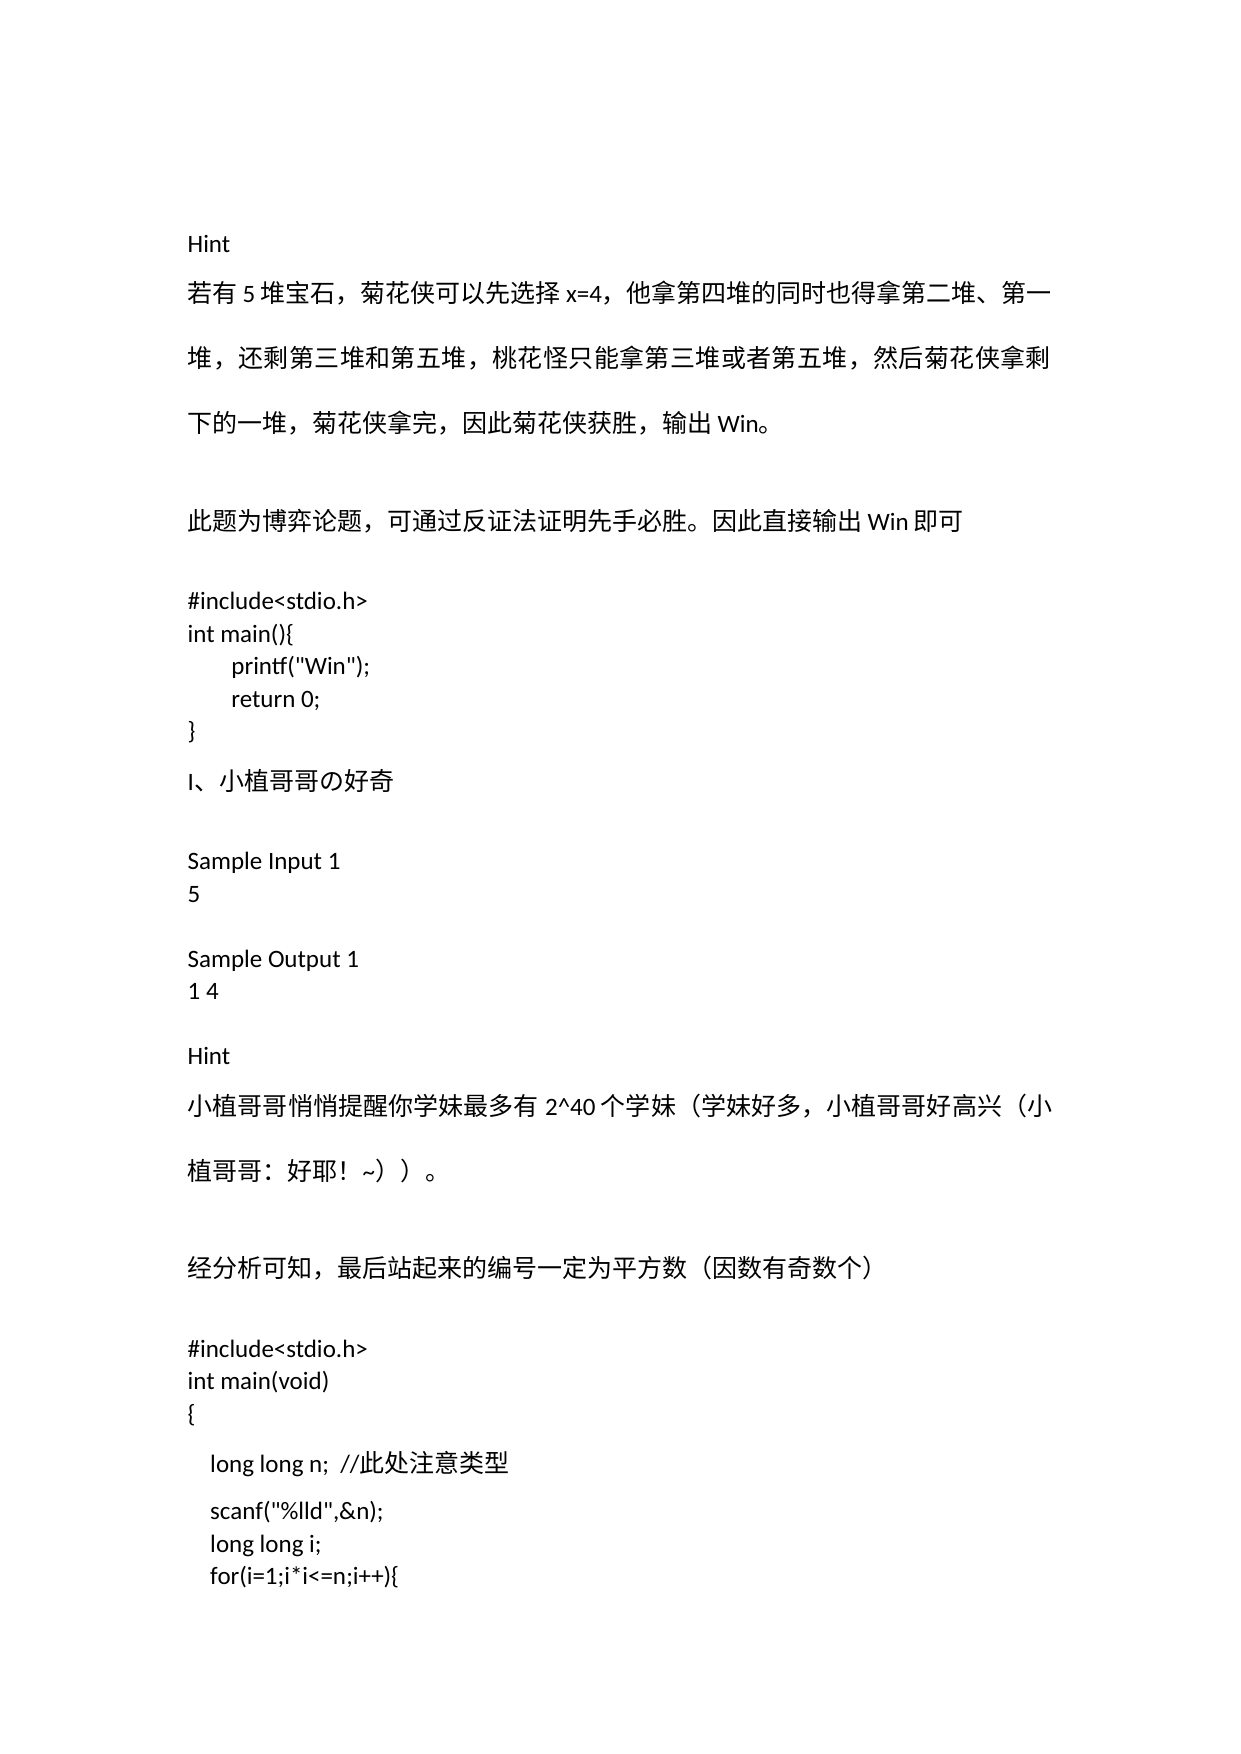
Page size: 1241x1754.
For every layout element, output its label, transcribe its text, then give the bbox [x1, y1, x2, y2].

text 5 [187, 877, 1053, 909]
text #include<stdio.h> [187, 584, 1053, 617]
text 小植哥哥悄悄提醒你学妹最多有 2^40个学妹（学妹好多，小植哥哥好高兴（小植哥哥：好耶！~））。 [187, 1072, 1053, 1202]
text printf("Win"); [187, 649, 1053, 682]
text Hint [187, 1039, 1053, 1072]
text Sample Input 1 [187, 844, 1053, 877]
text int main(void) [187, 1364, 1053, 1397]
text long long n; //此处注意类型 [187, 1429, 1053, 1494]
text #include<stdio.h> [187, 1332, 1053, 1364]
text } [187, 714, 1053, 747]
text for(i=1;i*i<=n;i++){ [187, 1559, 1053, 1592]
text Hint [187, 227, 1053, 259]
text 经分析可知，最后站起来的编号一定为平方数（因数有奇数个） [187, 1234, 1053, 1299]
text Sample Output 1 [187, 942, 1053, 974]
text 1 4 [187, 974, 1053, 1007]
text long long i; [187, 1527, 1053, 1559]
text return 0; [187, 682, 1053, 714]
text int main(){ [187, 617, 1053, 649]
text { [187, 1397, 1053, 1429]
text 此题为博弈论题，可通过反证法证明先手必胜。因此直接输出Win即可 [187, 487, 1053, 552]
text scanf("%lld",&n); [187, 1494, 1053, 1527]
text I、小植哥哥の好奇 [187, 747, 1053, 812]
text 若有5堆宝石，菊花侠可以先选择x=4，他拿第四堆的同时也得拿第二堆、第一堆，还剩第三堆和第五堆，桃花怪只能拿第三堆或者第五堆，然后菊花侠拿剩下的一堆，菊花侠拿完，因此菊花侠获胜，输出Win。 [187, 259, 1053, 454]
